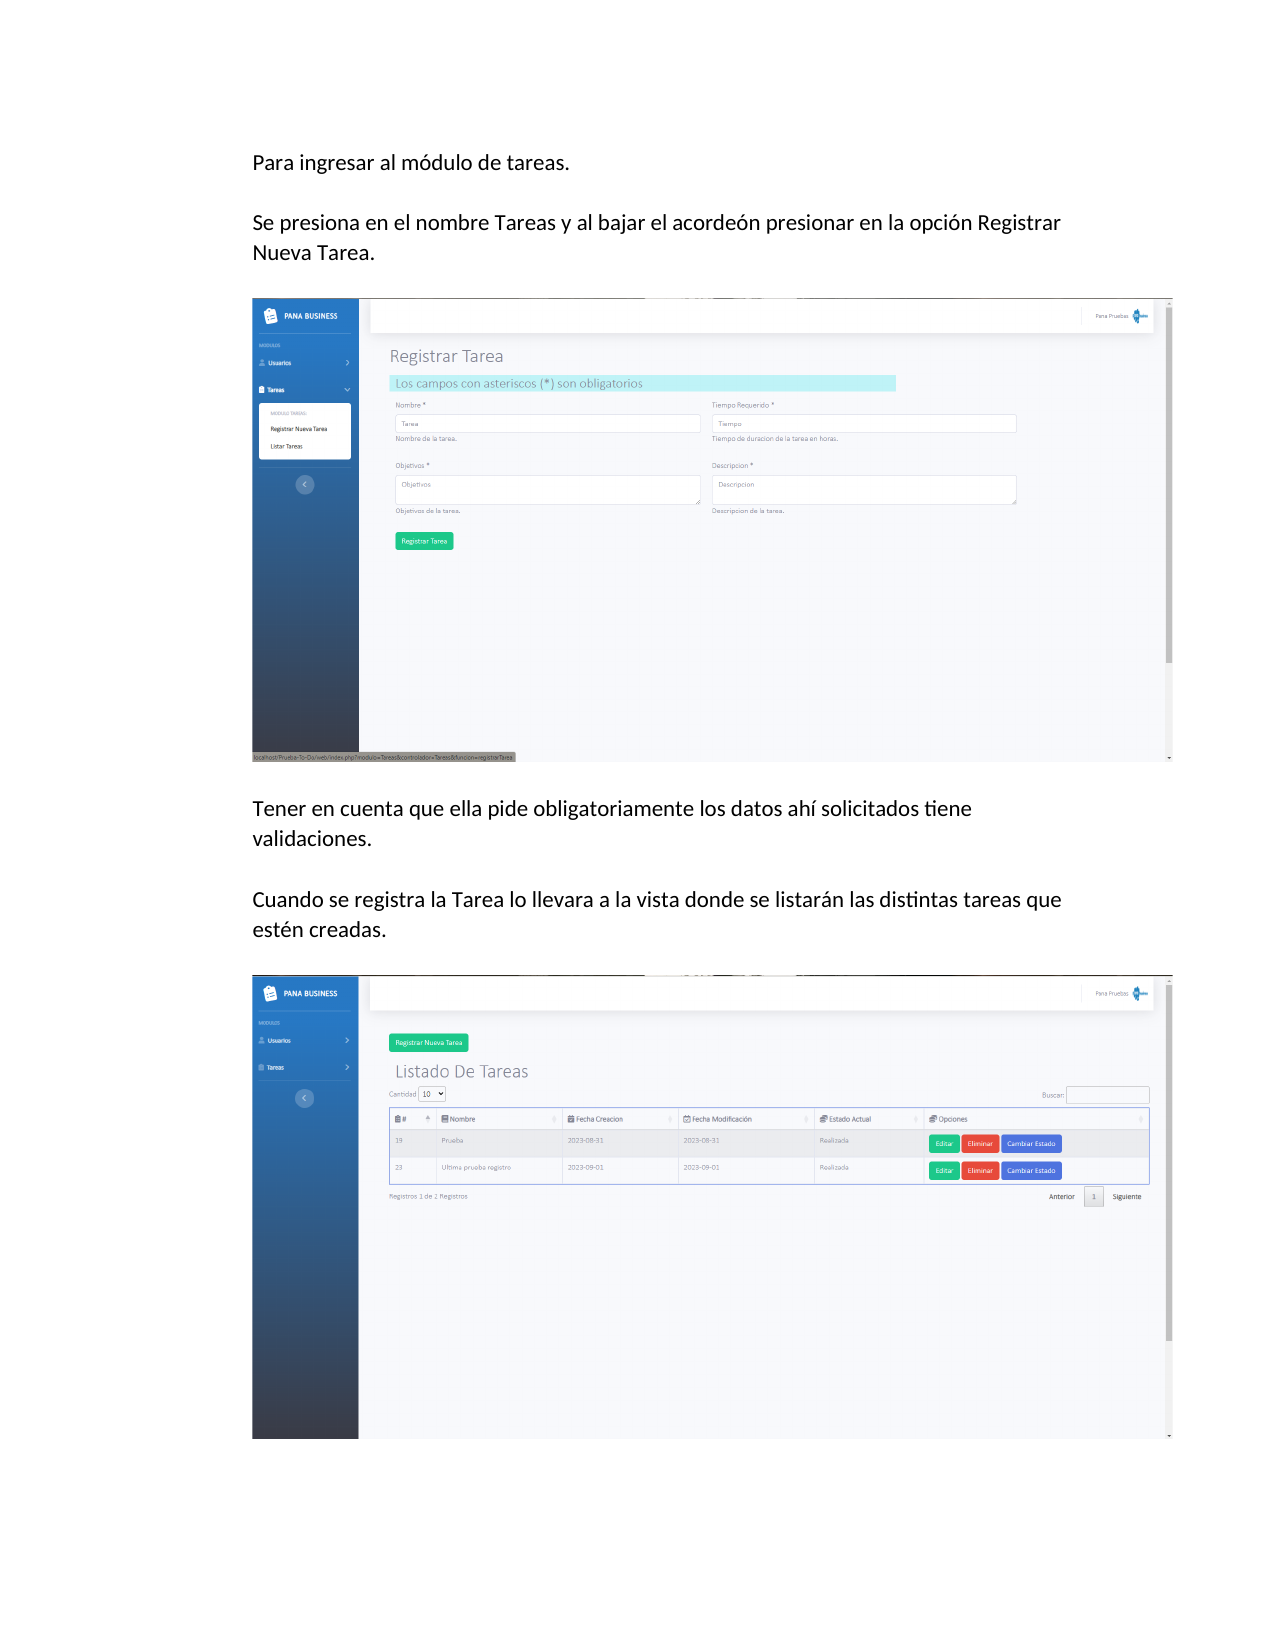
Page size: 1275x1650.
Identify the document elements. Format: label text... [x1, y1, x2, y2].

list Para ingresar al módulo de tareas. [252, 148, 1098, 176]
list Tener en cuenta que ella pide obligatoriamente los datos ahí solicitados tiene validaciones. [252, 794, 1098, 852]
list Cuando se registra la Tarea lo llevara a la vista donde se listarán las distintas tareas que estén creadas. [252, 885, 1098, 943]
list Se presiona en el nombre Tareas y al bajar el acordeón presionar en la opción Registrar Nueva Tarea. [252, 208, 1098, 266]
picture [252, 975, 1173, 1439]
picture [252, 298, 1173, 762]
